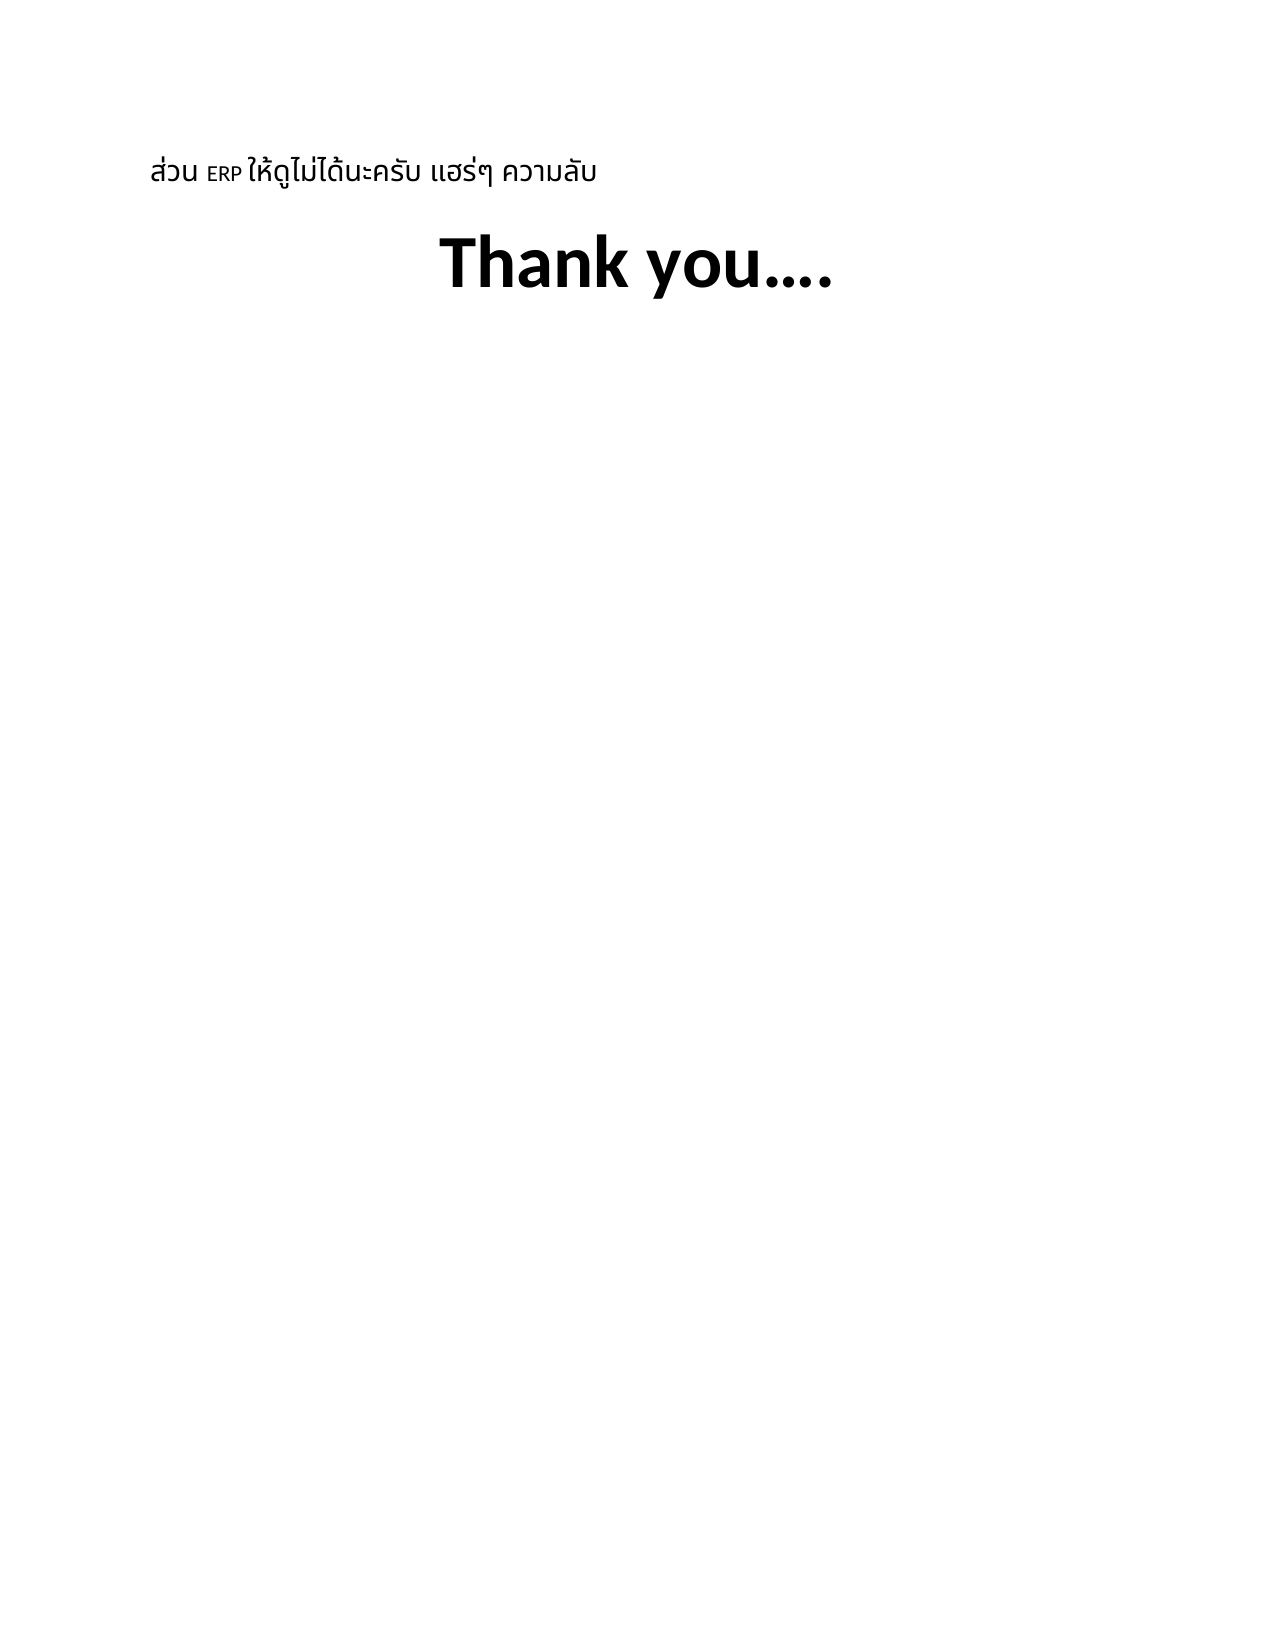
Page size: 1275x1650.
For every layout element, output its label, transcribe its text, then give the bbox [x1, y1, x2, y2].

text ส่วน ERP ให้ดูไม่ได้นะครับ แฮร่ๆ ความลับ [150, 150, 1125, 194]
text Thank you…. [150, 214, 1125, 306]
